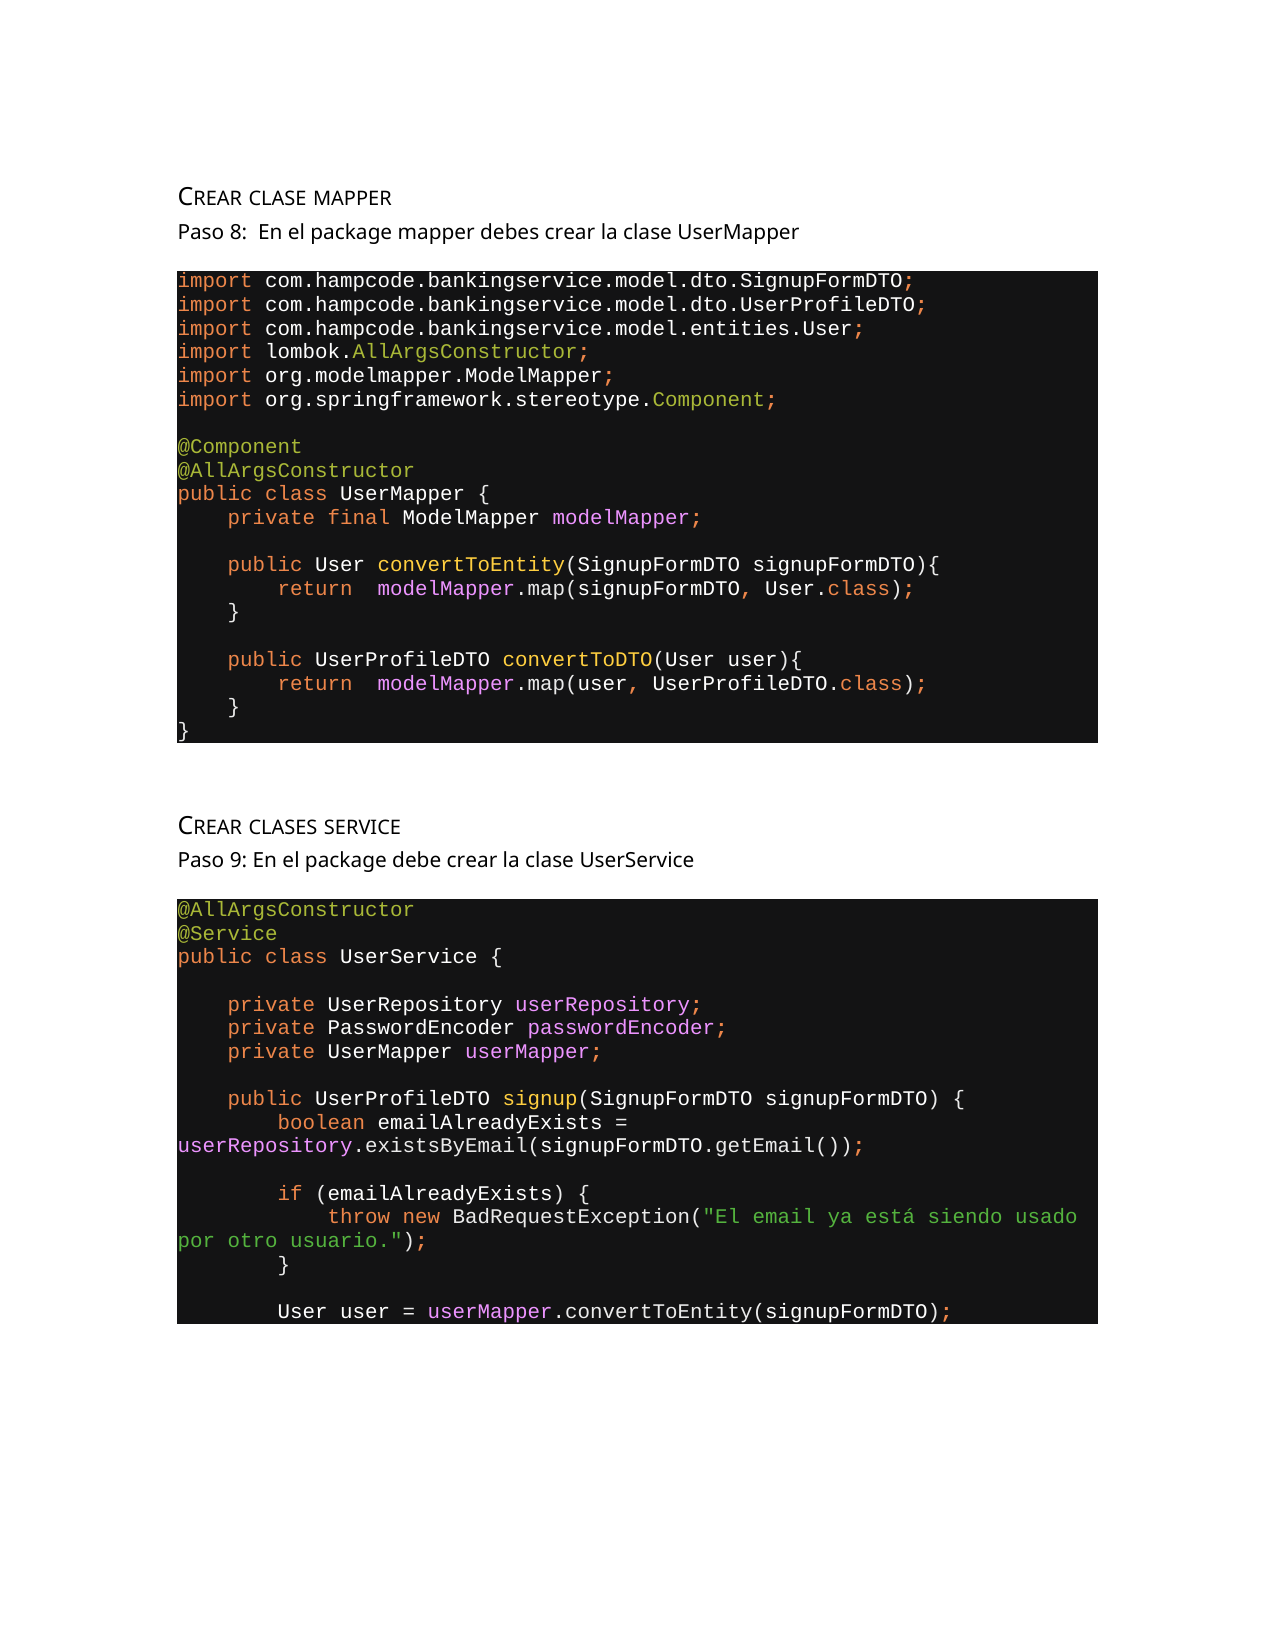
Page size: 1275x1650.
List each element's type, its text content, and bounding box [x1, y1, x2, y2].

text Paso 8: En el package mapper debes crear la clase UserMapper [177, 217, 1098, 246]
subtitle Crear clases service [177, 807, 1098, 841]
subtitle Crear clase mapper [177, 179, 1098, 213]
text Paso 9: En el package debe crear la clase UserService [177, 846, 1098, 874]
text import com.hampcode.bankingservice.model.dto.SignupFormDTO; import com.hampcode.bankingservice.model.dto.UserProfileDTO; import com.hampcode.bankingservice.model.entities.User; import lombok.AllArgsConstructor; import org.modelmapper.ModelMapper; import org.springframework.stereotype.Component; @Component @AllArgsConstructor public class UserMapper { private final ModelMapper modelMapper; public User convertToEntity(SignupFormDTO signupFormDTO){ return modelMapper.map(signupFormDTO, User.class); } public UserProfileDTO convertToDTO(User user){ return modelMapper.map(user, UserProfileDTO.class); } } [177, 271, 1098, 743]
text @AllArgsConstructor @Service public class UserService { private UserRepository userRepository; private PasswordEncoder passwordEncoder; private UserMapper userMapper; public UserProfileDTO signup(SignupFormDTO signupFormDTO) { boolean emailAlreadyExists = userRepository.existsByEmail(signupFormDTO.getEmail()); if (emailAlreadyExists) { throw new BadRequestException("El email ya está siendo usado por otro usuario."); } User user = userMapper.convertToEntity(signupFormDTO); [177, 899, 1098, 1324]
